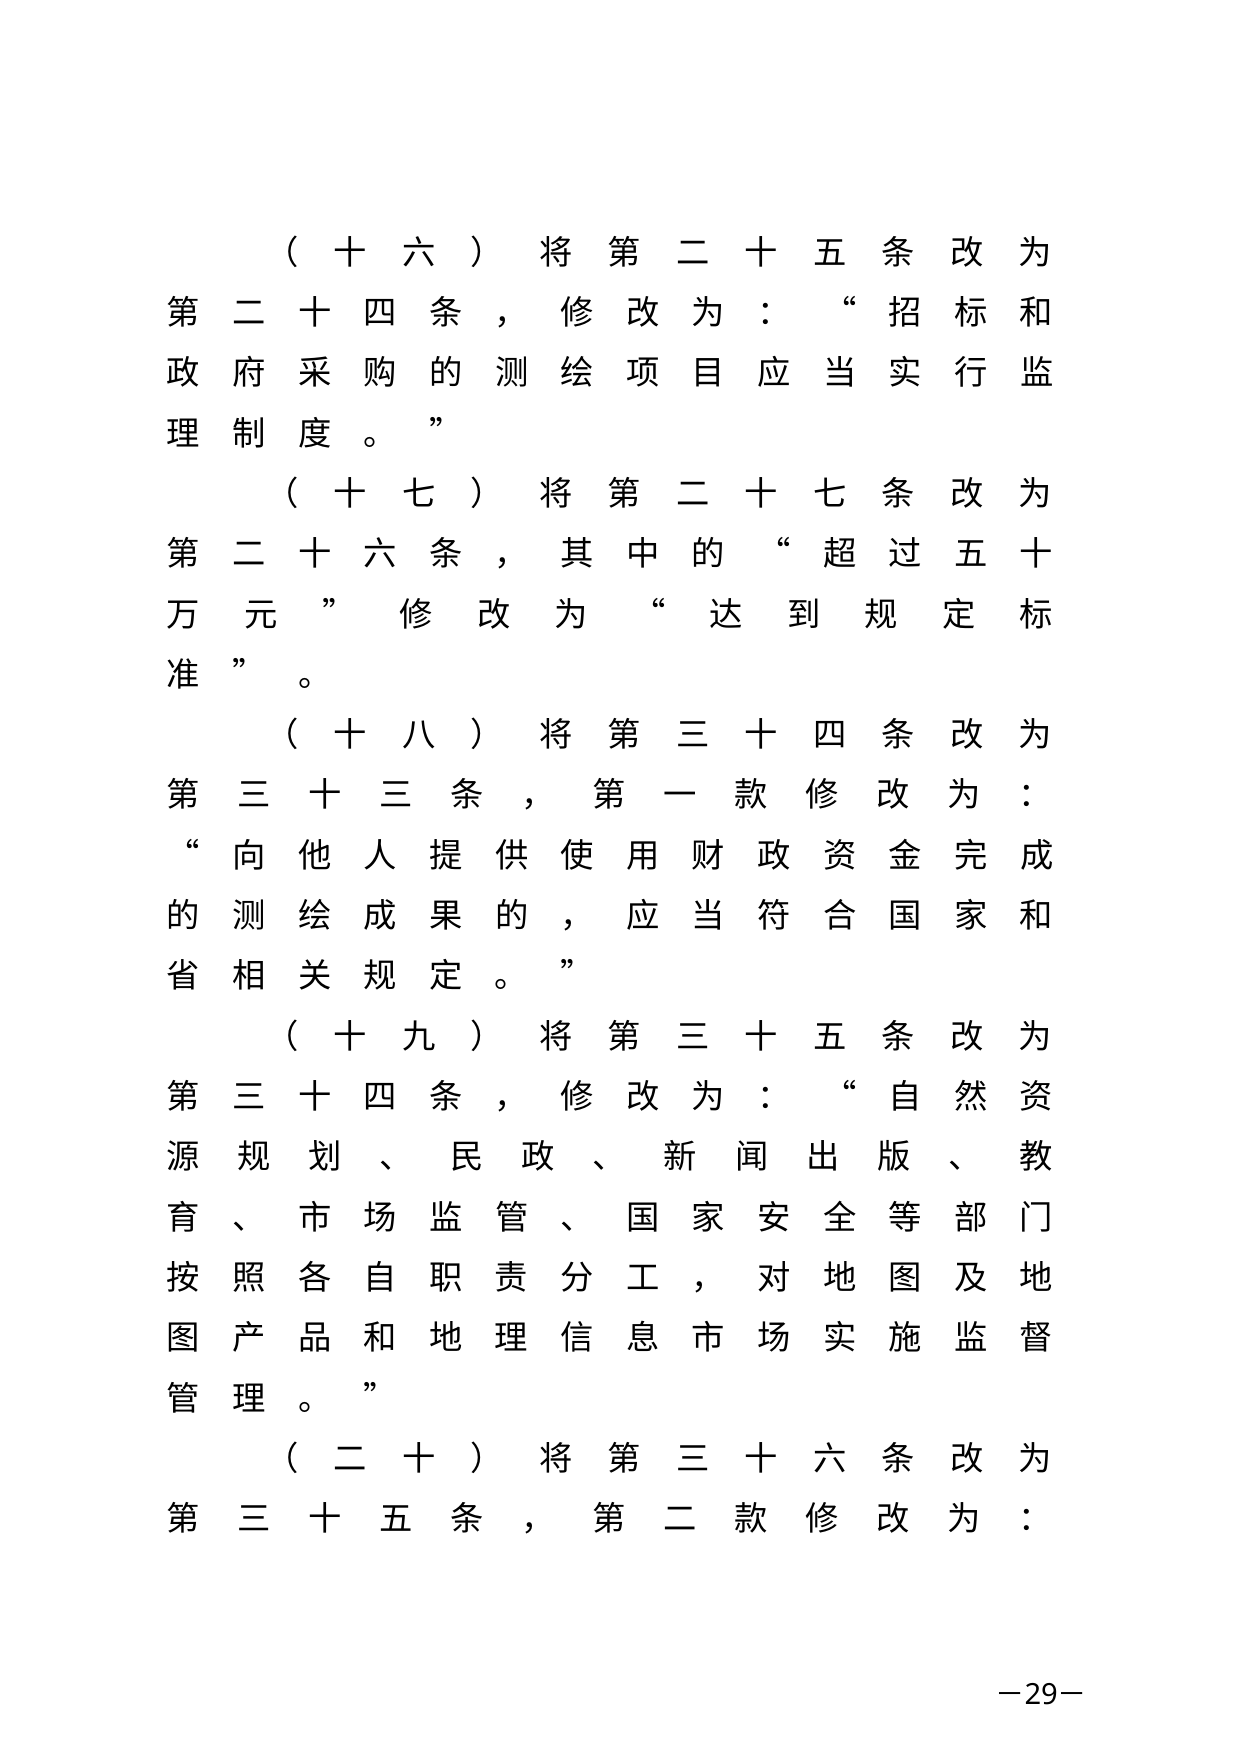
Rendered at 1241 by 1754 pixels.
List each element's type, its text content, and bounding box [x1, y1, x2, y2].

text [167, 1426, 1085, 1546]
text （十九）将第三十五条改为第三十四条，修改为：“自然资源规划、民政、新闻出版、教育、市场监管、国家安全等部门按照各自职责分工，对地图及地图产品和地理信息市场实施监督管理。” [167, 1003, 1085, 1426]
text （十八）将第三十四条改为第三十三条，第一款修改为：“向他人提供使用财政资金完成的测绘成果的，应当符合国家和省相关规定。” [167, 702, 1085, 1003]
text （十六）将第二十五条改为第二十四条，修改为：“招标和政府采购的测绘项目应当实行监理制度。” [167, 219, 1085, 461]
text （十七）将第二十七条改为第二十六条，其中的“超过五十万元”修改为“达到规定标准”。 [167, 461, 1085, 702]
